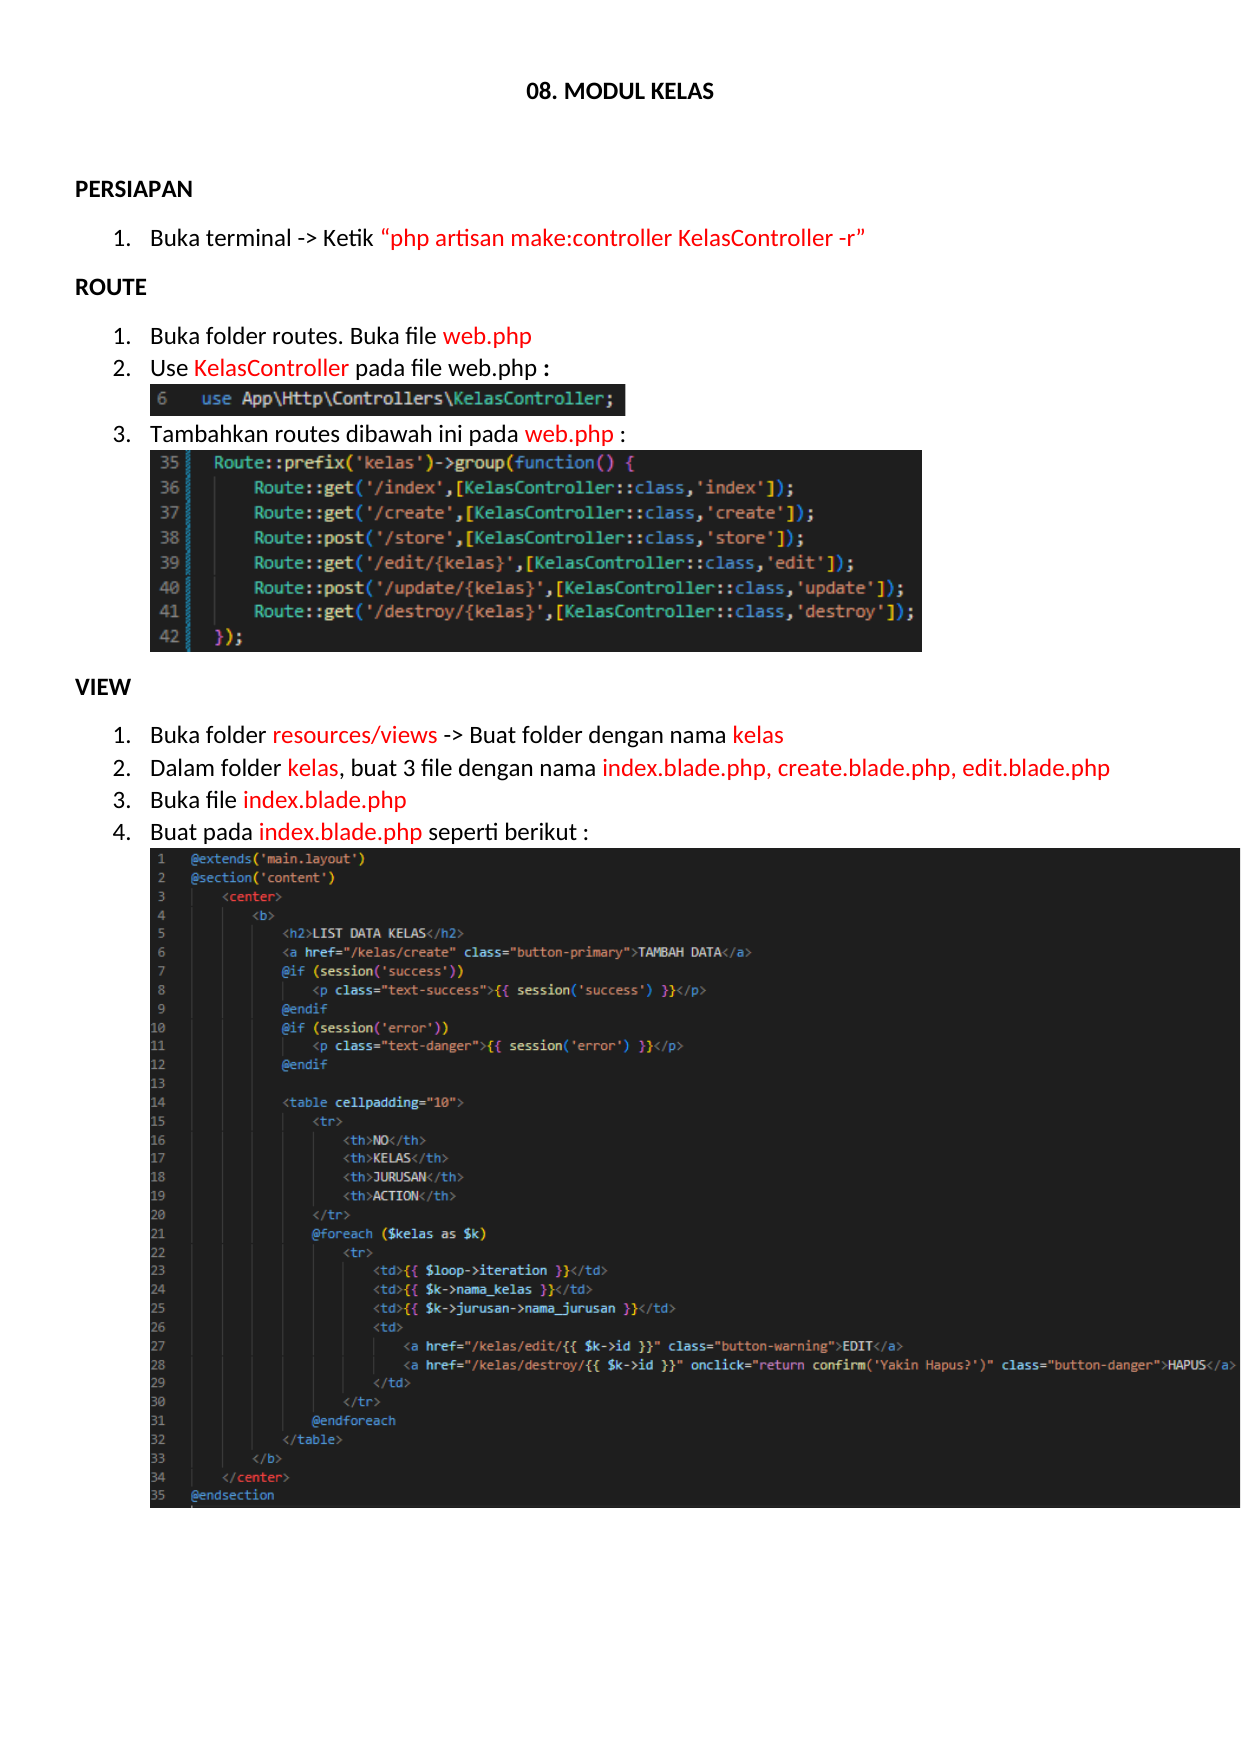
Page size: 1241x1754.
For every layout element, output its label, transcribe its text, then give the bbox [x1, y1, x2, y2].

list Use KelasController pada file web.php : [112, 352, 1165, 383]
list Buka terminal -> Ketik “php artisan make:controller KelasController -r” [112, 222, 1165, 252]
text PERSIAPAN [75, 173, 1165, 203]
list Tambahkan routes dibawah ini pada web.php : [112, 418, 1165, 448]
list Buka file index.blade.php [112, 784, 1165, 815]
list Buka folder resources/views -> Buat folder dengan nama kelas [112, 720, 1165, 750]
list Buat pada index.blade.php seperti berikut : [112, 817, 1165, 847]
list Buka folder routes. Buka file web.php [112, 320, 1165, 350]
picture [150, 384, 626, 416]
picture [150, 848, 1241, 1508]
text VIEW [75, 671, 1165, 701]
text ROUTE [75, 271, 1165, 301]
list Dalam folder kelas, buat 3 file dengan nama index.blade.php, create.blade.php, edit.blade.php [112, 752, 1165, 782]
text 08. MODUL KELAS [75, 75, 1165, 106]
picture [150, 450, 922, 652]
